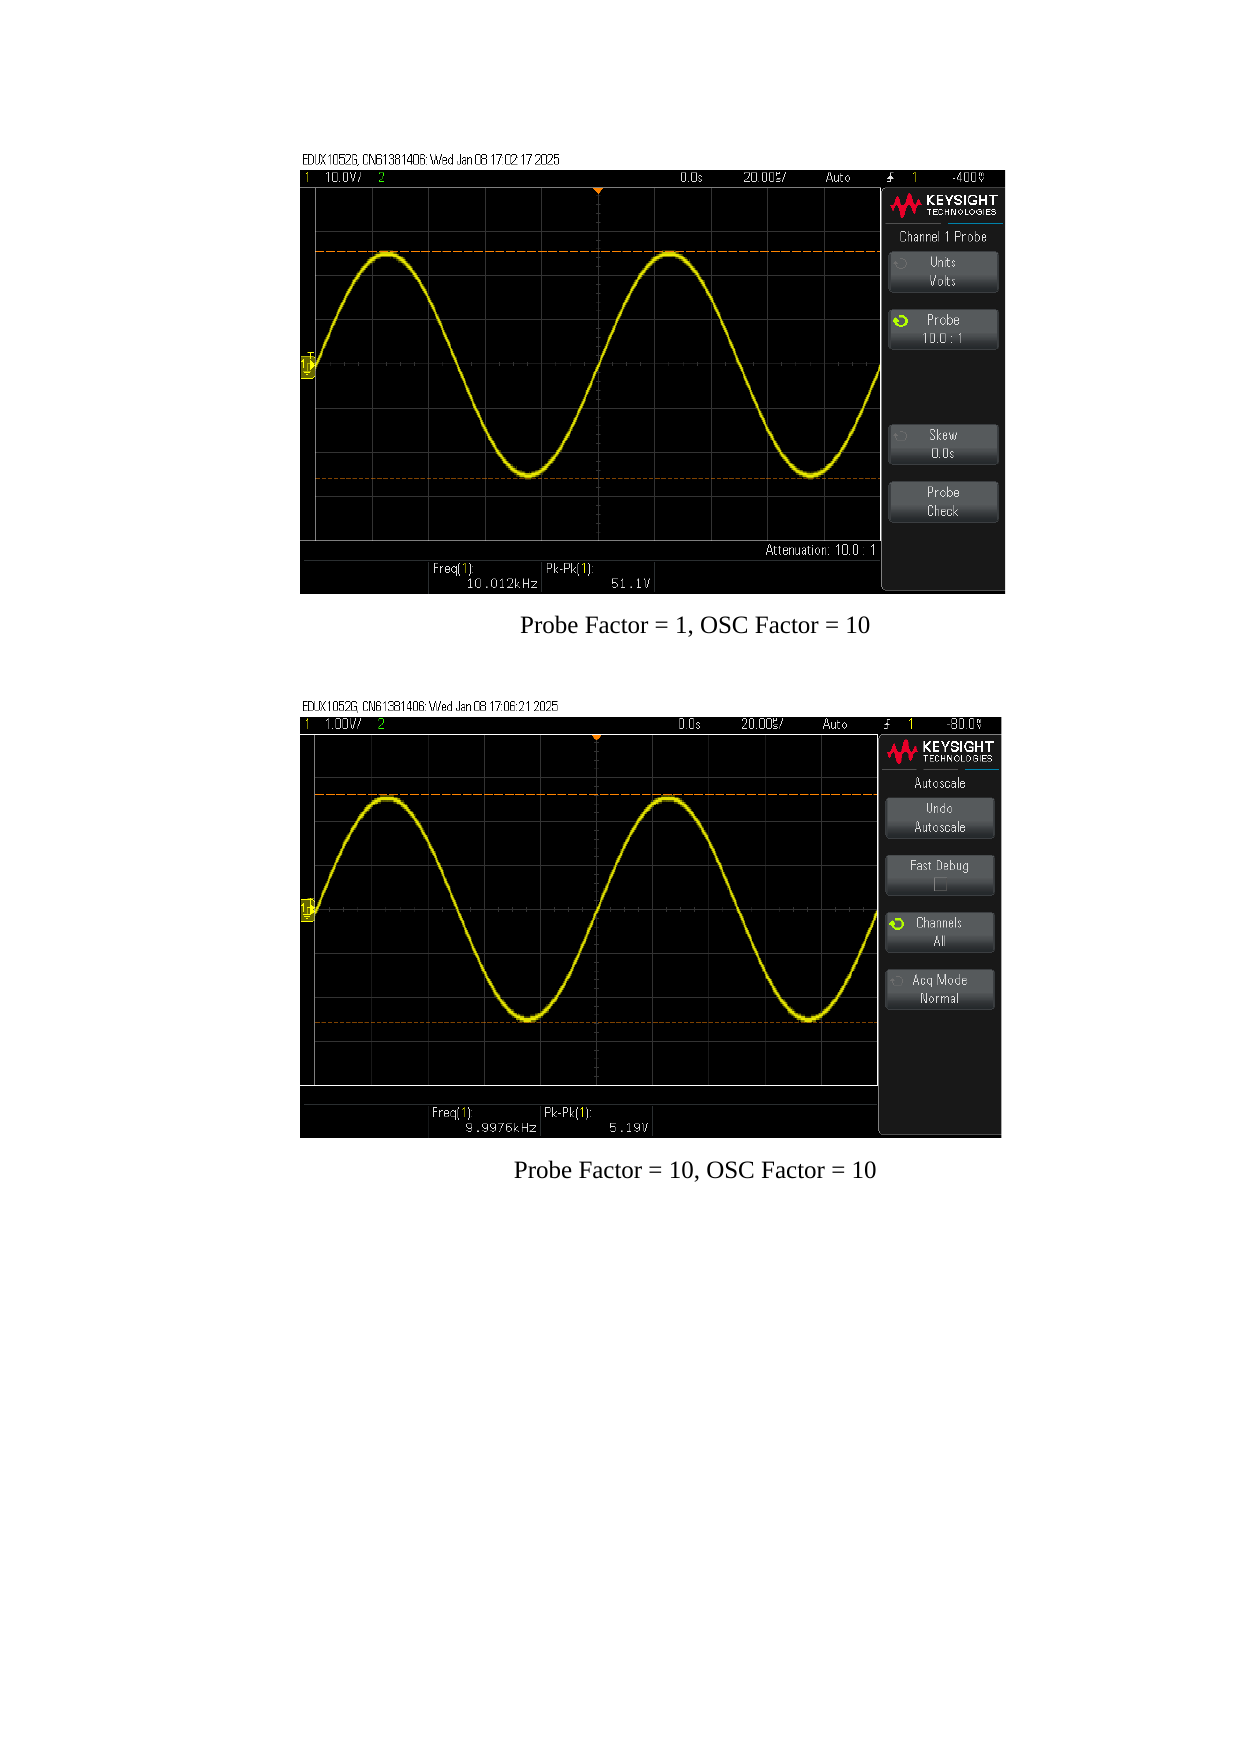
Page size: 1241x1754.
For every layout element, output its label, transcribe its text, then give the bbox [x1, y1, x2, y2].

list Probe Factor = 10, OSC Factor = 10 [300, 1155, 1090, 1184]
picture [300, 150, 1005, 594]
picture [300, 696, 1002, 1138]
list Probe Factor = 1, OSC Factor = 10 [300, 610, 1090, 639]
